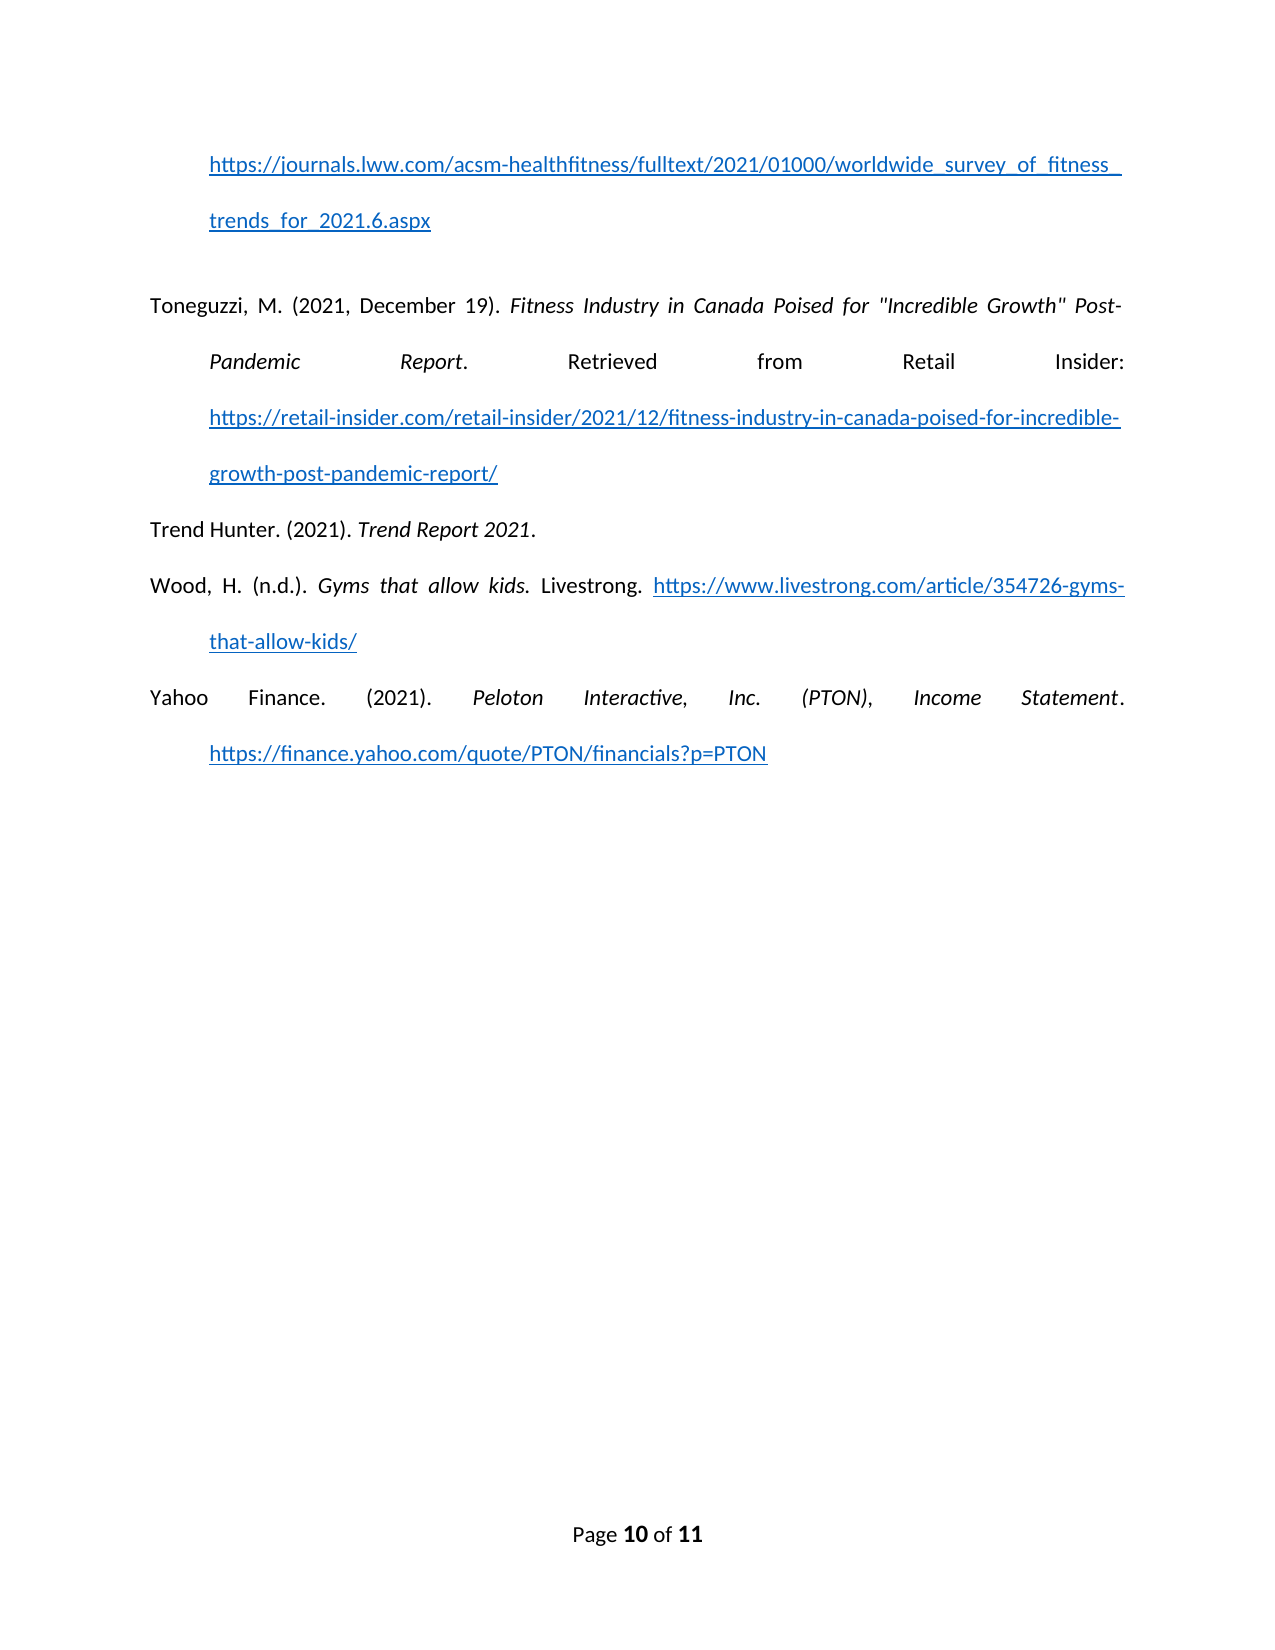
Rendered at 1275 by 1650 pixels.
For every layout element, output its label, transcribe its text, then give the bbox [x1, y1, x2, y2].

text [150, 150, 1125, 234]
text Yahoo Finance. (2021). Peloton Interactive, Inc. (PTON), Income Statement. https://finance.yahoo.com/quote/PTON/financials?p=PTON [150, 683, 1125, 768]
text Trend Hunter. (2021). Trend Report 2021. [150, 515, 1125, 543]
text Toneguzzi, M. (2021, December 19). Fitness Industry in Canada Poised for "Incredible Growth" Post-Pandemic Report. Retrieved from Retail Insider: https://retail-insider.com/retail-insider/2021/12/fitness-industry-in-canada-poised-for-incredible-growth-post-pandemic-report/ [150, 291, 1125, 487]
text Wood, H. (n.d.). Gyms that allow kids. Livestrong. https://www.livestrong.com/article/354726-gyms-that-allow-kids/ [150, 571, 1125, 656]
